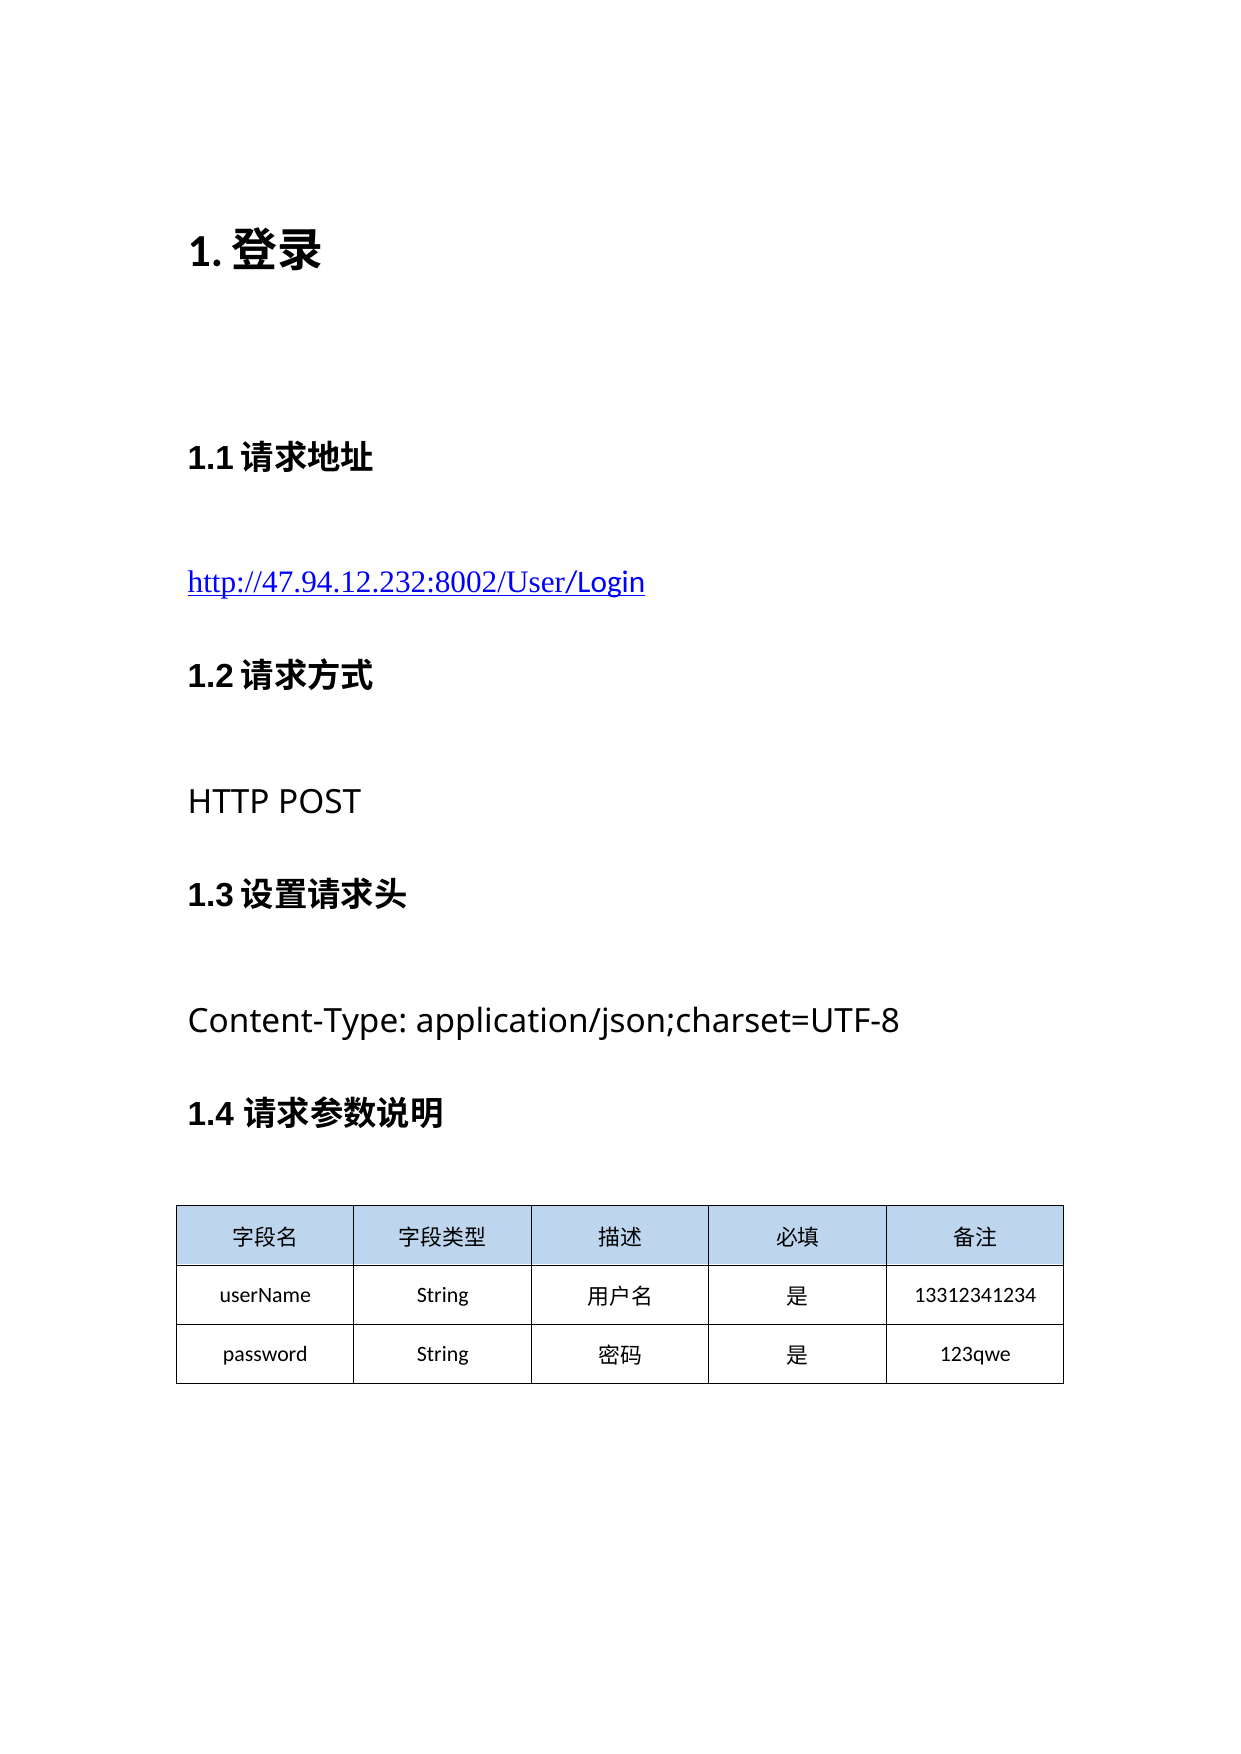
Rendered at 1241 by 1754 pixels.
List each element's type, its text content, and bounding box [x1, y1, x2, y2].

table_cell String [354, 1266, 531, 1323]
subtitle 1.1请求地址 [187, 422, 1053, 487]
text HTTP POST [187, 768, 1053, 833]
subtitle 登录 [187, 197, 1053, 295]
table_header 字段名 [177, 1206, 353, 1264]
subtitle 1.2请求方式 [187, 641, 1053, 706]
table_cell 123qwe [887, 1325, 1063, 1383]
table_cell 密码 [532, 1325, 708, 1383]
table_cell 用户名 [532, 1266, 708, 1323]
table_cell password [177, 1325, 353, 1383]
table_cell 13312341234 [887, 1266, 1063, 1323]
table_cell userName [177, 1266, 353, 1323]
subtitle 1.4 请求参数说明 [187, 1079, 1053, 1144]
table_header 必填 [709, 1206, 886, 1264]
subtitle 1.3设置请求头 [187, 860, 1053, 925]
table_header 描述 [532, 1206, 708, 1264]
table_cell String [354, 1325, 531, 1383]
text http://47.94.12.232:8002/User/Login [187, 549, 1053, 614]
table_header 备注 [887, 1206, 1063, 1264]
table_cell 是 [709, 1266, 886, 1323]
text Content-Type: application/json;charset=UTF-8 [187, 987, 1053, 1052]
table_header 字段类型 [354, 1206, 531, 1264]
table_cell 是 [709, 1325, 886, 1383]
